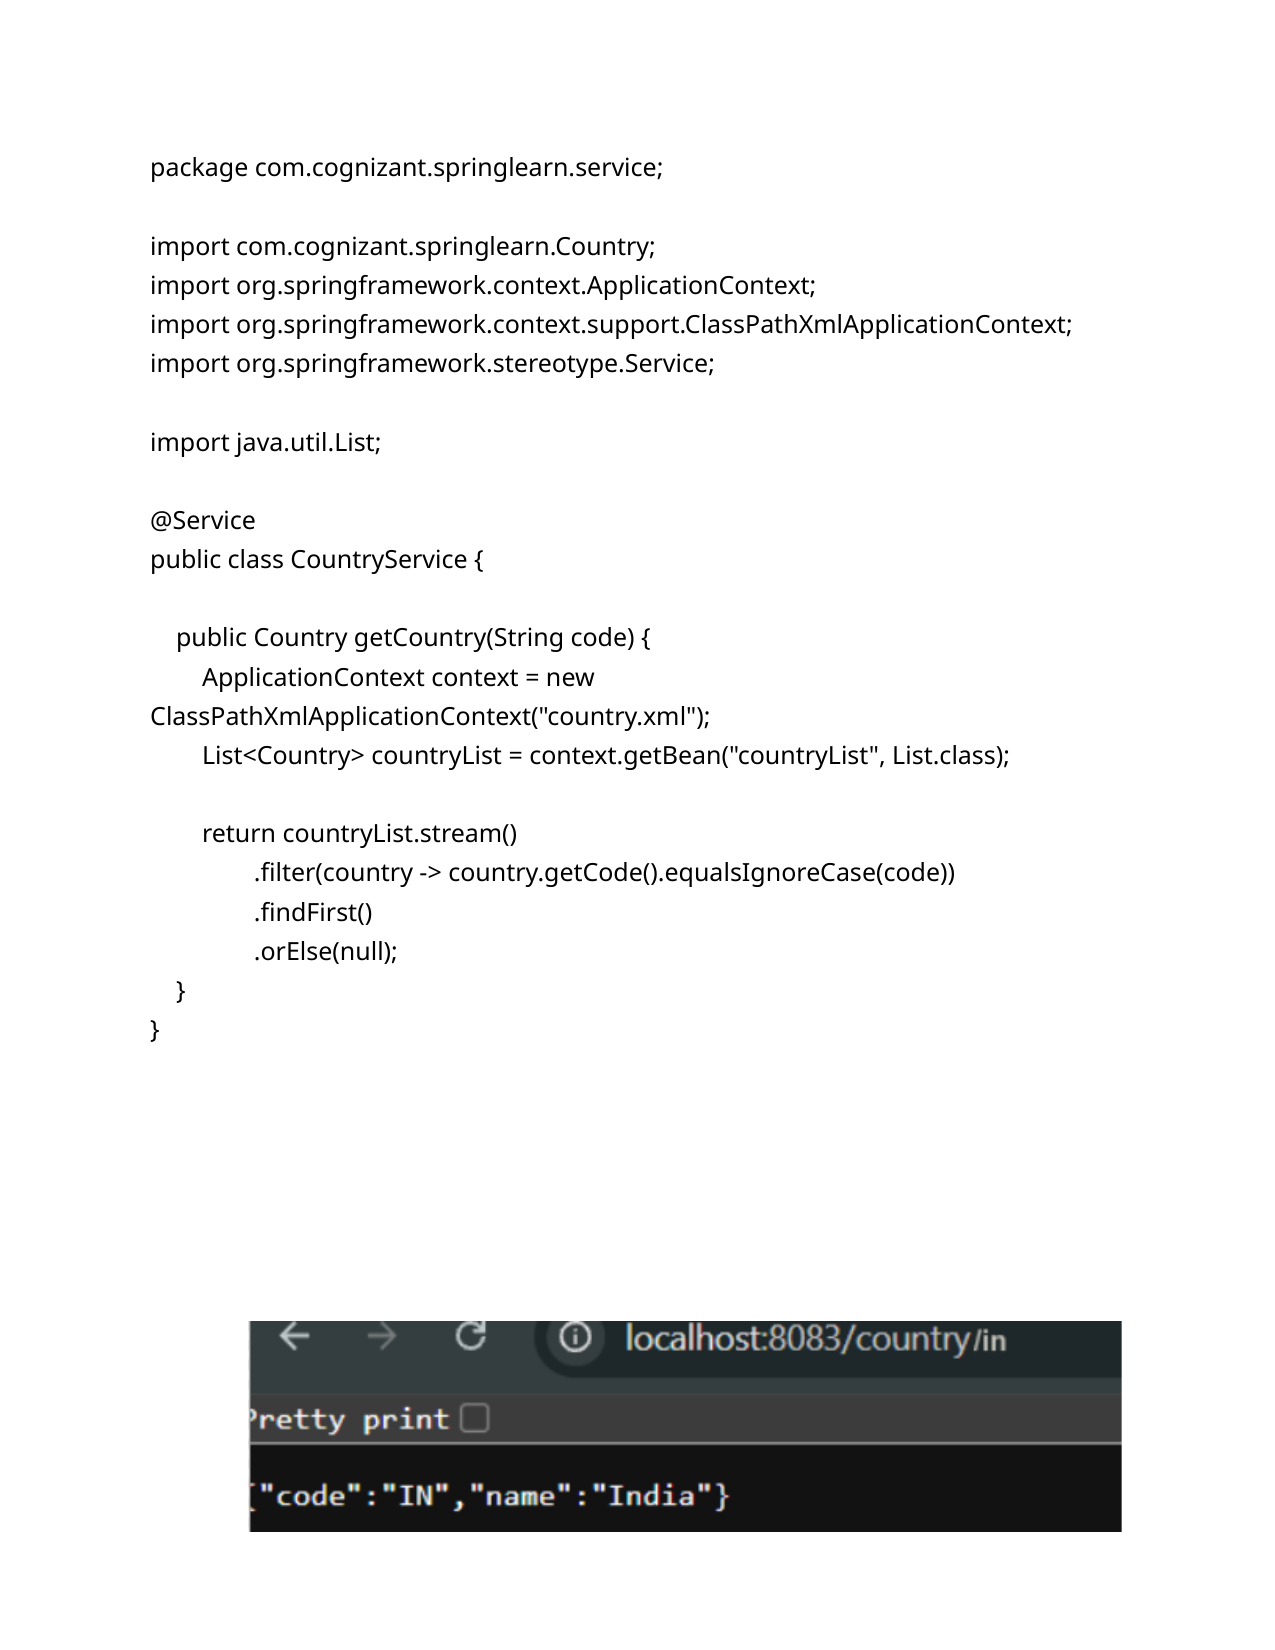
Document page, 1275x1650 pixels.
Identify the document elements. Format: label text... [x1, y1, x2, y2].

picture [246, 1321, 1122, 1530]
text package com.cognizant.springlearn.service; import com.cognizant.springlearn.Country; import org.springframework.context.ApplicationContext; import org.springframework.context.support.ClassPathXmlApplicationContext; import org.springframework.stereotype.Service; import java.util.List; @Service public class CountryService { public Country getCountry(String code) { ApplicationContext context = new ClassPathXmlApplicationContext("country.xml"); List<Country> countryList = context.getBean("countryList", List.class); return countryList.stream() .filter(country -> country.getCode().equalsIgnoreCase(code)) .findFirst() .orElse(null); } } [150, 150, 1125, 1046]
